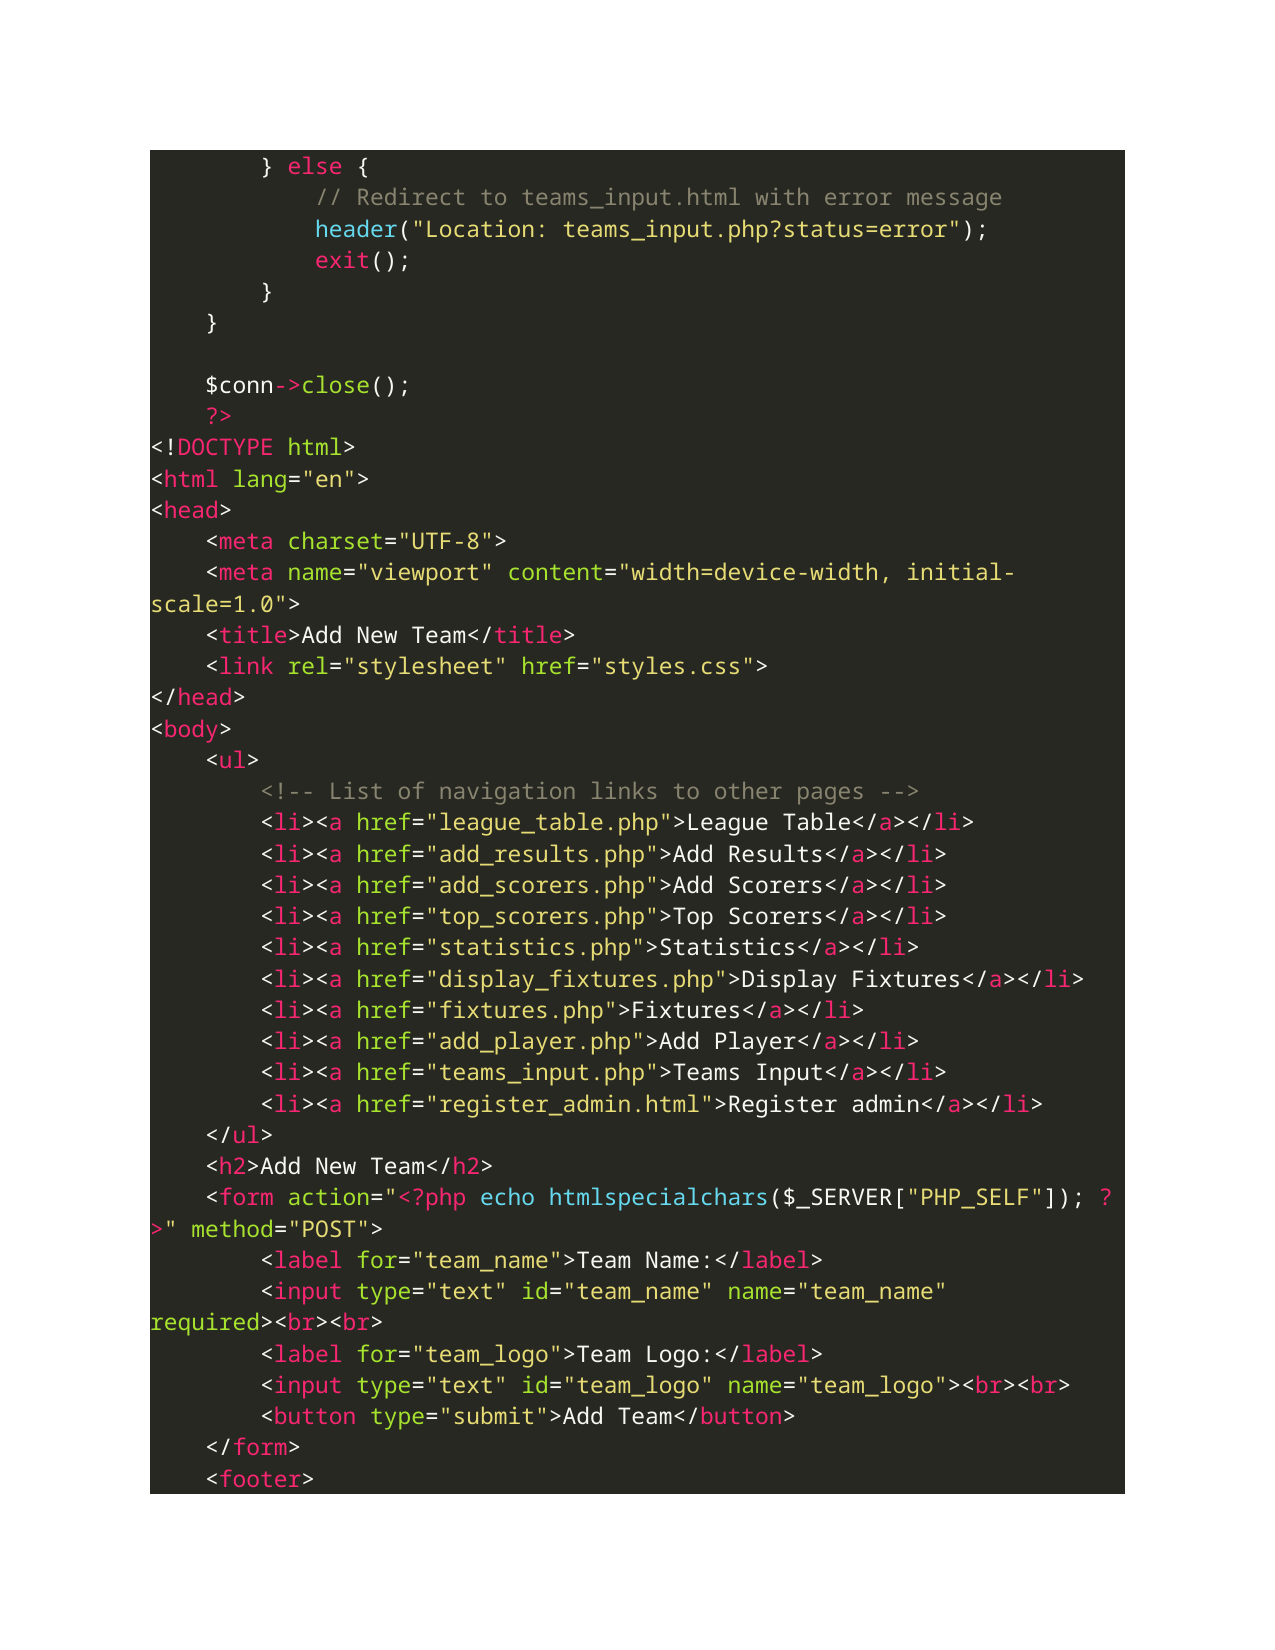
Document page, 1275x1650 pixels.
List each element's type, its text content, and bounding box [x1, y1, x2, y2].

text header("Location: teams_input.php?status=error"); [150, 212, 1125, 244]
text </form> [150, 1431, 1125, 1462]
text <html lang="en"> [150, 462, 1125, 494]
text <label for="team_name">Team Name:</label> [150, 1244, 1125, 1275]
text } [150, 275, 1125, 306]
text <footer> [150, 1462, 1125, 1494]
text <li><a href="add_player.php">Add Player</a></li> [150, 1025, 1125, 1056]
text <li><a href="top_scorers.php">Top Scorers</a></li> [150, 900, 1125, 931]
text <form action="<?php echo htmlspecialchars($_SERVER["PHP_SELF"]); ?>" method="POST"> [150, 1181, 1125, 1244]
text <button type="submit">Add Team</button> [150, 1400, 1125, 1431]
text <!-- List of navigation links to other pages --> [150, 775, 1125, 806]
text <title>Add New Team</title> [150, 619, 1125, 650]
text $conn->close(); [150, 369, 1125, 400]
text <label for="team_logo">Team Logo:</label> [150, 1337, 1125, 1369]
text <body> [150, 712, 1125, 744]
text <li><a href="add_results.php">Add Results</a></li> [150, 837, 1125, 869]
text <meta name="viewport" content="width=device-width, initial-scale=1.0"> [150, 556, 1125, 619]
text <input type="text" id="team_logo" name="team_logo"><br><br> [150, 1369, 1125, 1400]
text <li><a href="league_table.php">League Table</a></li> [150, 806, 1125, 837]
text <meta charset="UTF-8"> [150, 525, 1125, 556]
text </ul> [150, 1119, 1125, 1150]
text <li><a href="add_scorers.php">Add Scorers</a></li> [150, 869, 1125, 900]
text <head> [150, 494, 1125, 525]
text ?> [150, 400, 1125, 431]
text <input type="text" id="team_name" name="team_name" required><br><br> [150, 1275, 1125, 1337]
text <ul> [150, 744, 1125, 775]
text <li><a href="display_fixtures.php">Display Fixtures</a></li> [150, 962, 1125, 994]
text <link rel="stylesheet" href="styles.css"> [150, 650, 1125, 681]
text <li><a href="register_admin.html">Register admin</a></li> [150, 1087, 1125, 1119]
text <h2>Add New Team</h2> [150, 1150, 1125, 1181]
text <li><a href="statistics.php">Statistics</a></li> [150, 931, 1125, 962]
text // Redirect to teams_input.html with error message [150, 181, 1125, 212]
text <!DOCTYPE html> [150, 431, 1125, 462]
text } else { [150, 150, 1125, 181]
text <li><a href="teams_input.php">Teams Input</a></li> [150, 1056, 1125, 1087]
text </head> [150, 681, 1125, 712]
text exit(); [150, 244, 1125, 275]
text <li><a href="fixtures.php">Fixtures</a></li> [150, 994, 1125, 1025]
text } [150, 306, 1125, 337]
